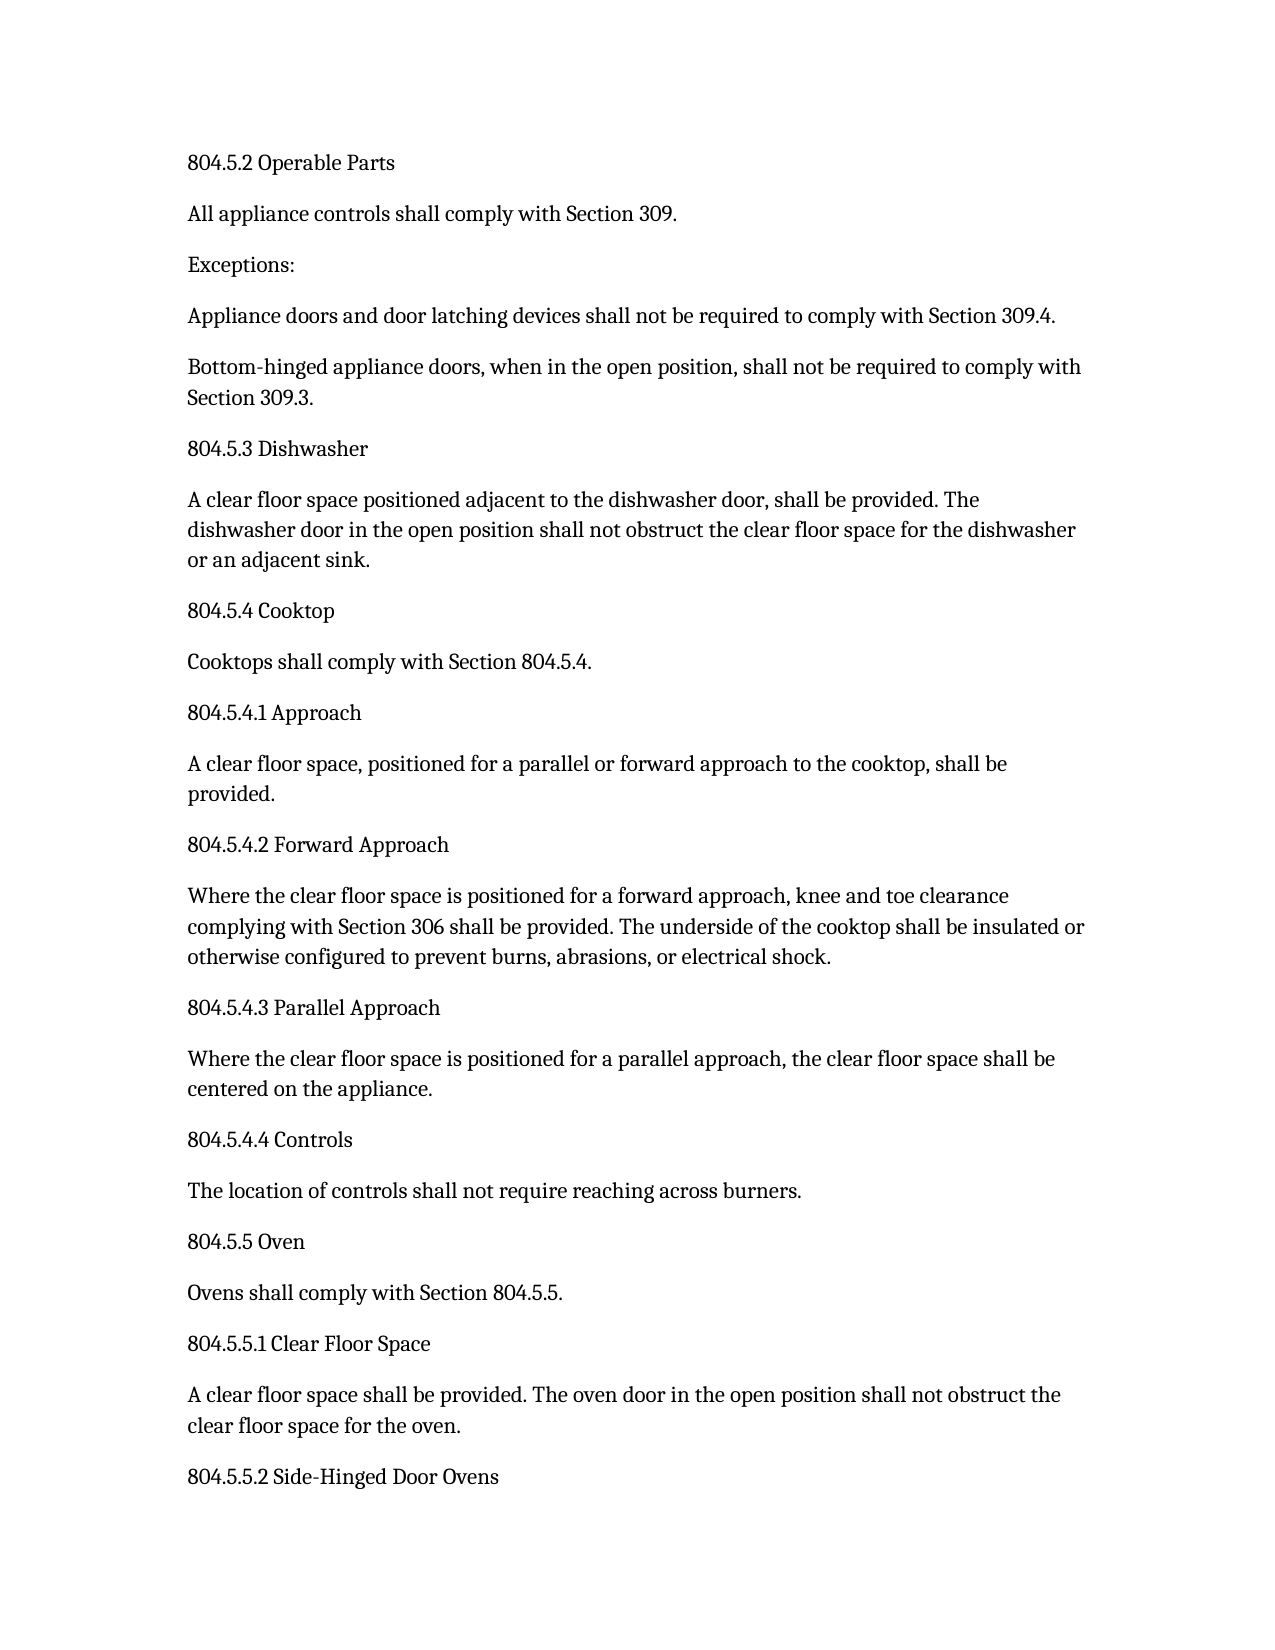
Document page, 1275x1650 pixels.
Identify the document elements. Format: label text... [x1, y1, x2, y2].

text 804.5.2 Operable Parts [187, 150, 1087, 176]
text Ovens shall comply with Section 804.5.5. [187, 1280, 1087, 1307]
text A clear floor space, positioned for a parallel or forward approach to the cooktop, shall be provided. [187, 751, 1087, 808]
text Where the clear floor space is positioned for a forward approach, knee and toe clearance complying with Section 306 shall be provided. The underside of the cooktop shall be insulated or otherwise configured to prevent burns, abrasions, or electrical shock. [187, 883, 1087, 970]
text 804.5.4.4 Controls [187, 1127, 1087, 1153]
text Exceptions: [187, 252, 1087, 278]
text 804.5.4 Cooktop [187, 598, 1087, 624]
text Bottom-hinged appliance doors, when in the open position, shall not be required to comply with Section 309.3. [187, 354, 1087, 411]
text 804.5.3 Dishwasher [187, 435, 1087, 462]
text 804.5.4.2 Forward Approach [187, 832, 1087, 859]
text A clear floor space shall be provided. The oven door in the open position shall not obstruct the clear floor space for the oven. [187, 1382, 1087, 1439]
text Appliance doors and door latching devices shall not be required to comply with Section 309.4. [187, 303, 1087, 329]
text A clear floor space positioned adjacent to the dishwasher door, shall be provided. The dishwasher door in the open position shall not obstruct the clear floor space for the dishwasher or an adjacent sink. [187, 486, 1087, 573]
text 804.5.5.2 Side-Hinged Door Ovens [187, 1463, 1087, 1490]
text 804.5.4.3 Parallel Approach [187, 995, 1087, 1021]
text 804.5.4.1 Approach [187, 700, 1087, 726]
text The location of controls shall not require reaching across burners. [187, 1178, 1087, 1204]
text 804.5.5 Oven [187, 1229, 1087, 1256]
text 804.5.5.1 Clear Floor Space [187, 1331, 1087, 1358]
text Where the clear floor space is positioned for a parallel approach, the clear floor space shall be centered on the appliance. [187, 1046, 1087, 1102]
text All appliance controls shall comply with Section 309. [187, 201, 1087, 227]
text Cooktops shall comply with Section 804.5.4. [187, 649, 1087, 675]
